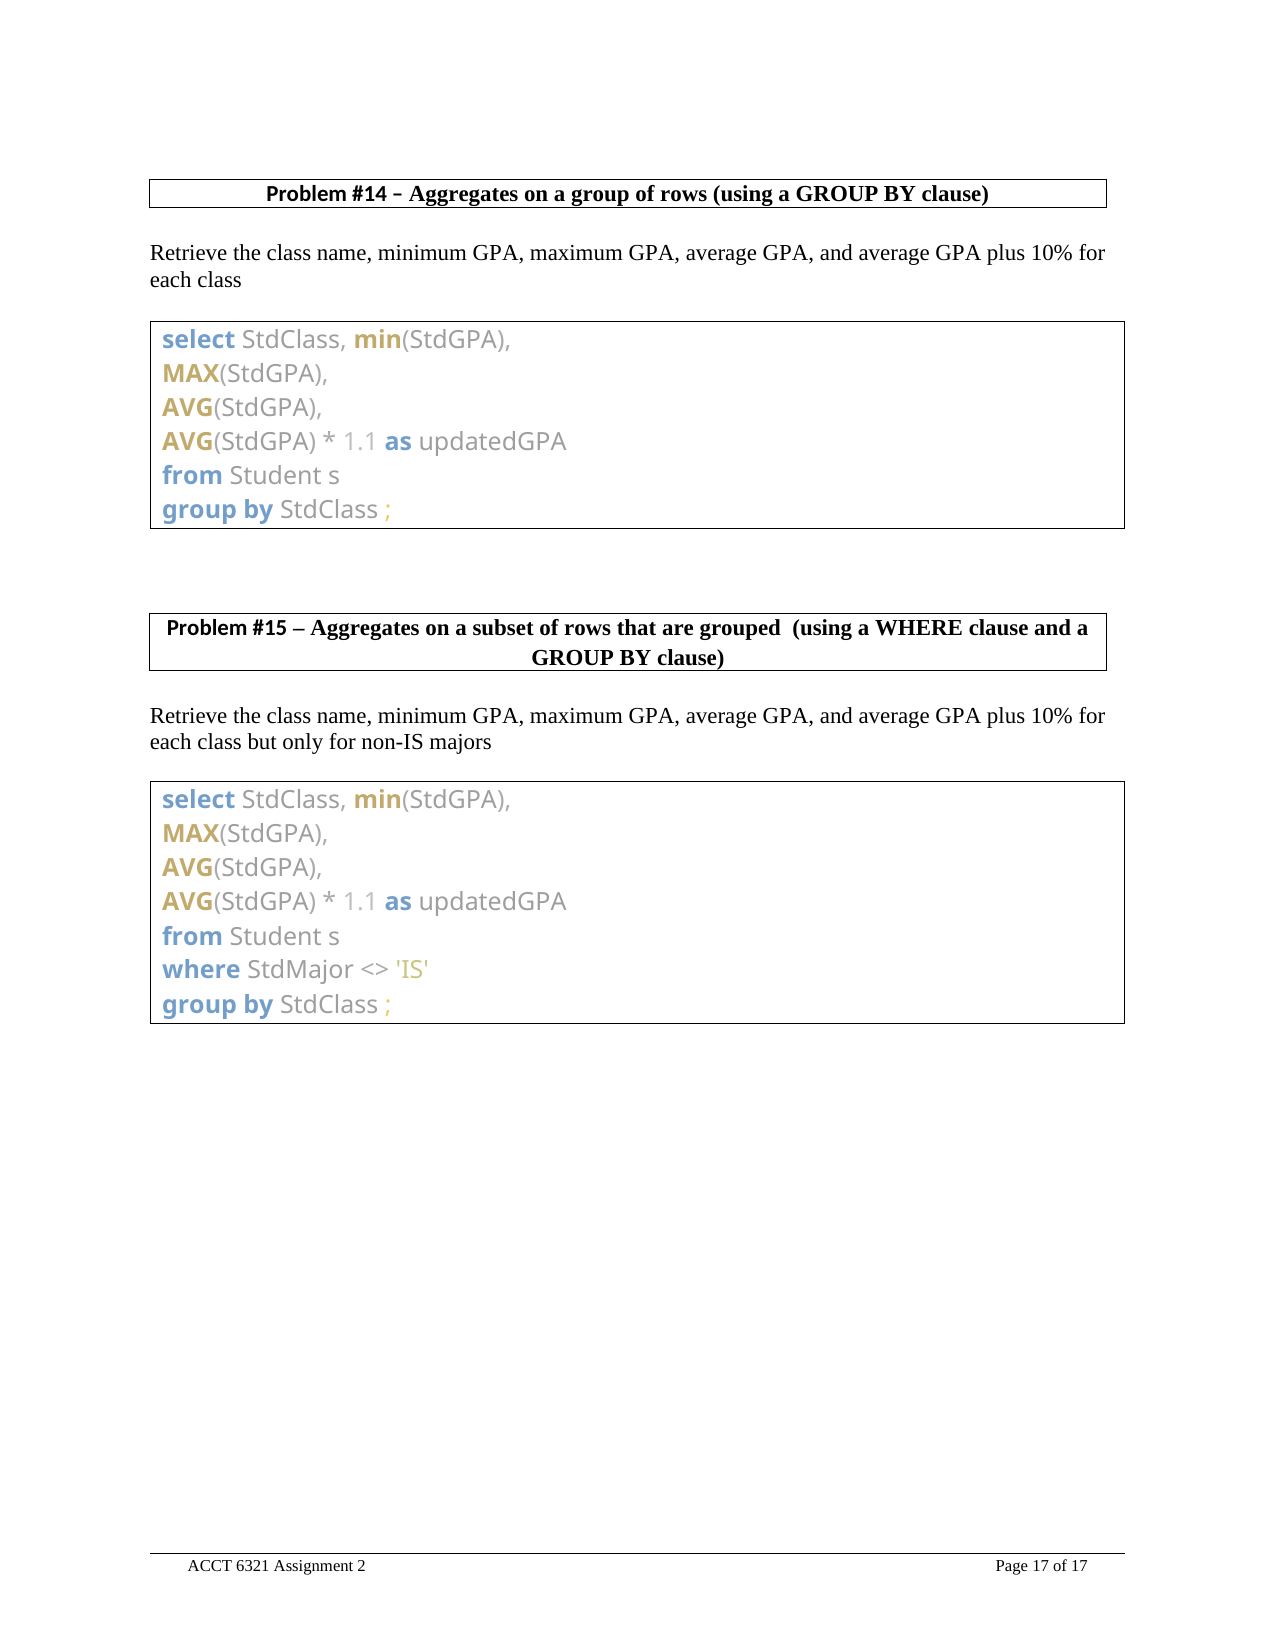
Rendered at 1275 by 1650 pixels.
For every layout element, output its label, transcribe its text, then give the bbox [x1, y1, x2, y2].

text Problem #14 – Aggregates on a group of rows (using a GROUP BY clause) [150, 180, 1106, 207]
text Retrieve the class name, minimum GPA, maximum GPA, average GPA, and average GPA plus 10% for each class but only for non-IS majors [149, 702, 1125, 754]
text Retrieve the class name, minimum GPA, maximum GPA, average GPA, and average GPA plus 10% for each class [149, 239, 1125, 292]
text Problem #15 – Aggregates on a subset of rows that are grouped (using a WHERE clause and a GROUP BY clause) [150, 614, 1106, 670]
table_header select StdClass, min(StdGPA), MAX(StdGPA), AVG(StdGPA), AVG(StdGPA) * 1.1 as updatedGPA from Student s group by StdClass ; [151, 322, 1124, 528]
table_header select StdClass, min(StdGPA), MAX(StdGPA), AVG(StdGPA), AVG(StdGPA) * 1.1 as updatedGPA from Student s where StdMajor <> 'IS' group by StdClass ; [151, 782, 1124, 1022]
